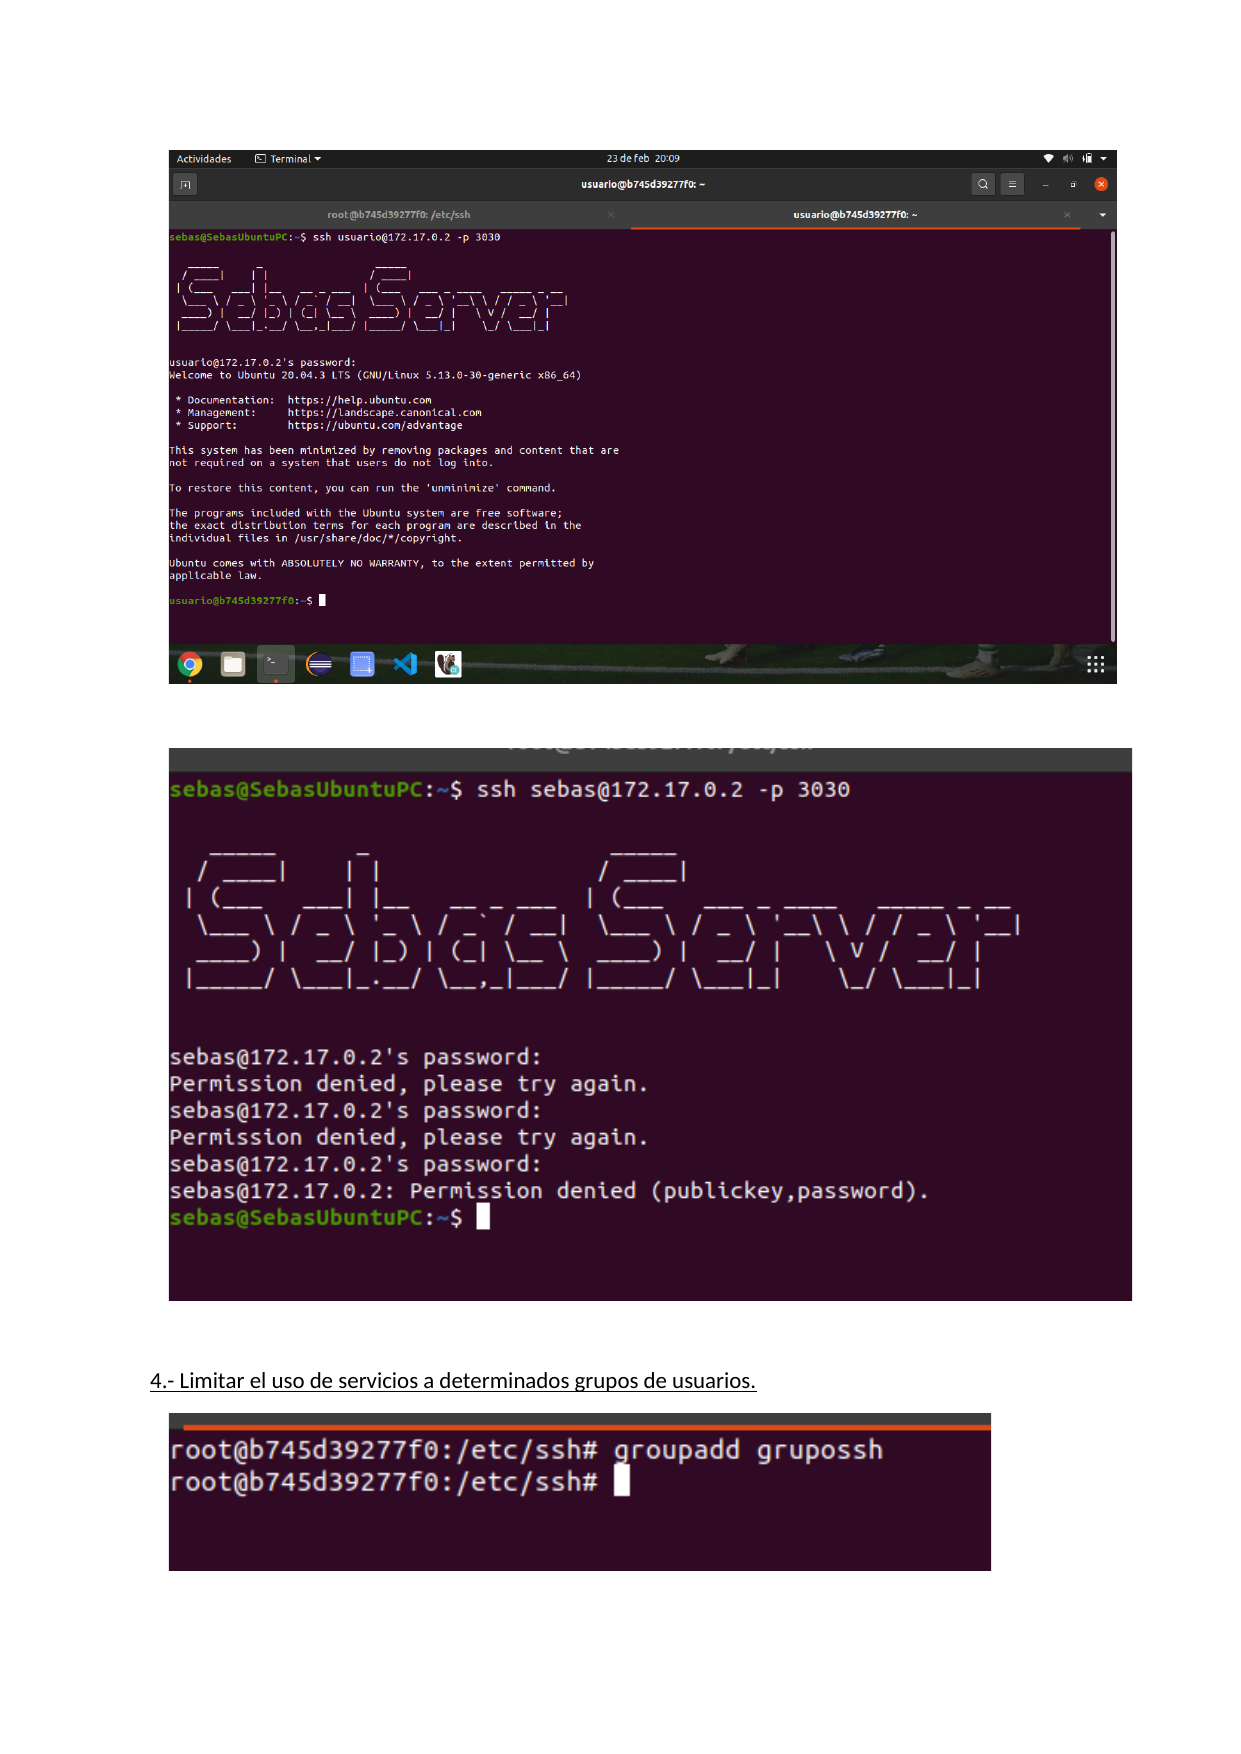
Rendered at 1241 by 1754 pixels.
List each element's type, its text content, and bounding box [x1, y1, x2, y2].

text 4.- Limitar el uso de servicios a determinados grupos de usuarios. [150, 1367, 1090, 1395]
